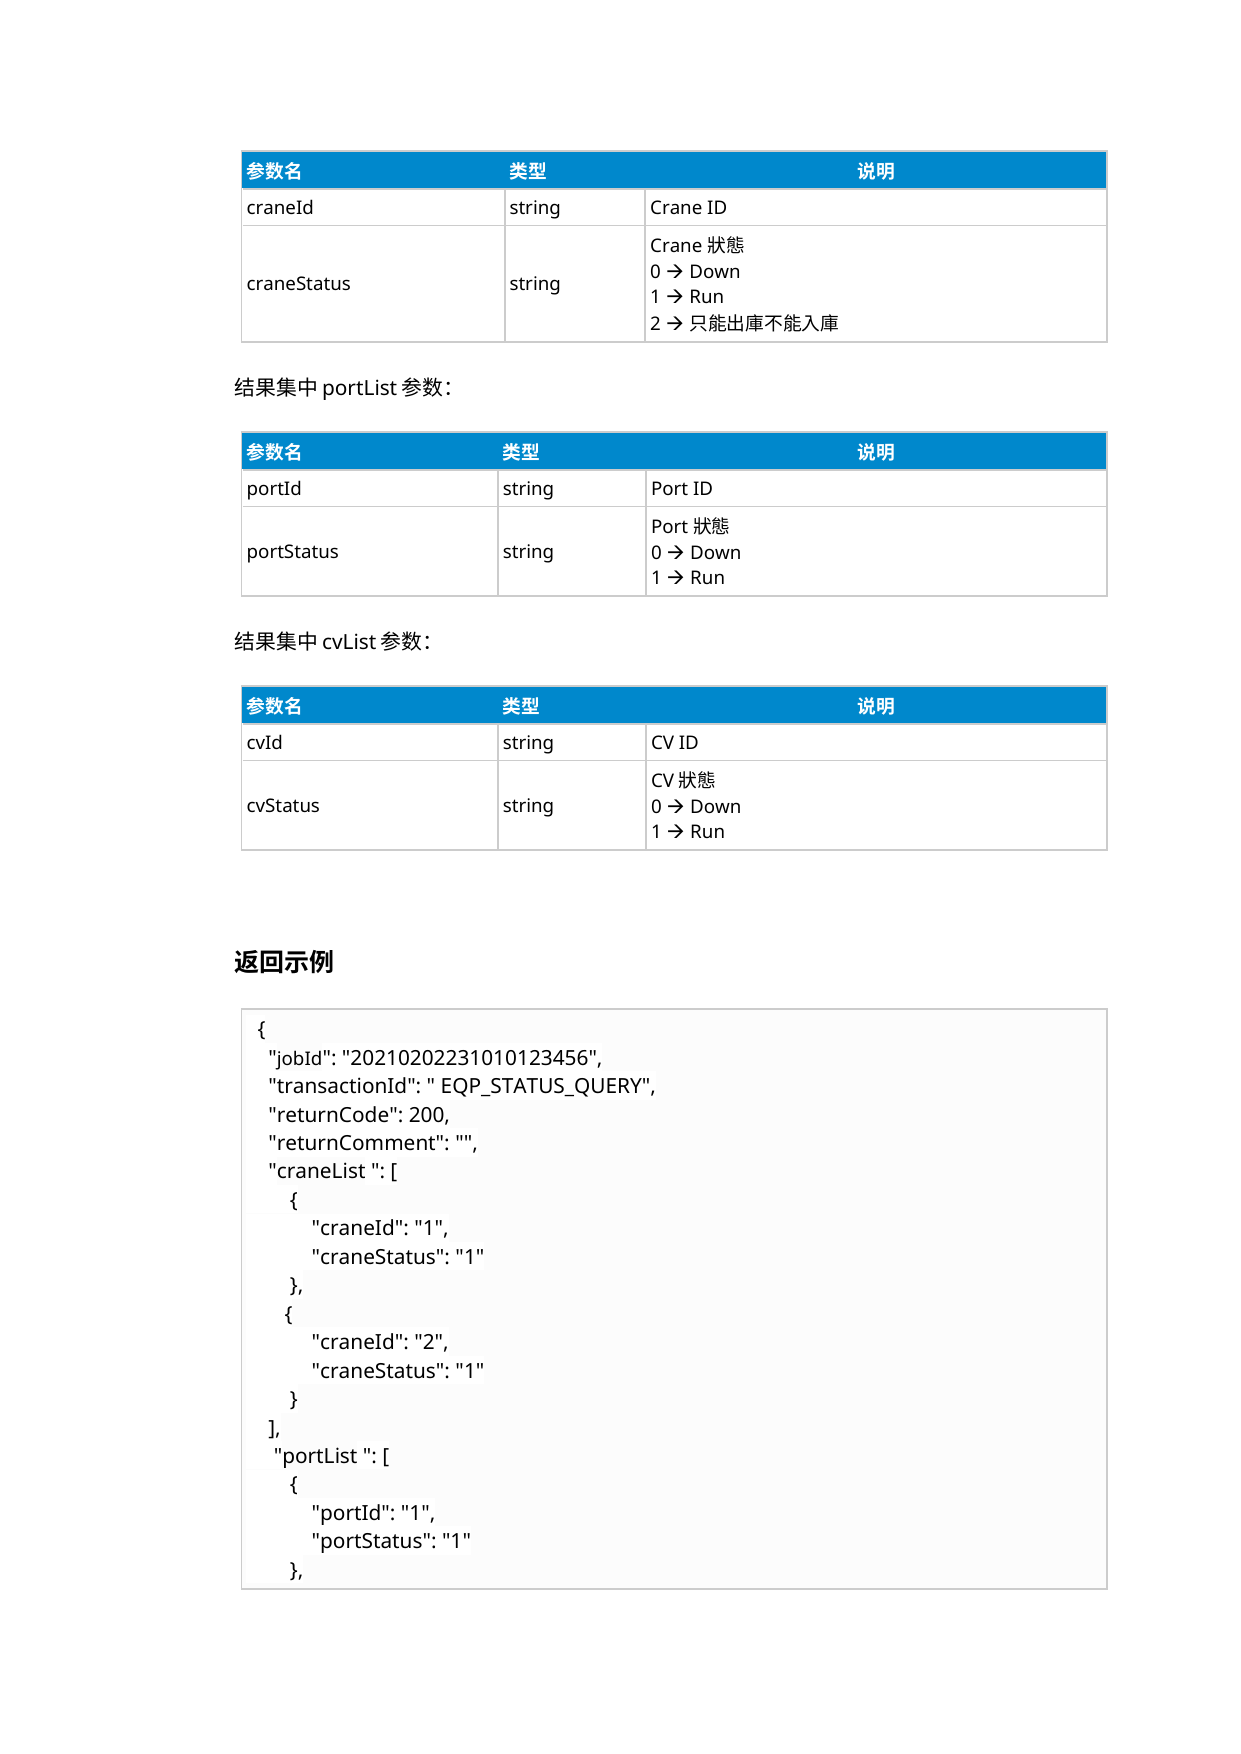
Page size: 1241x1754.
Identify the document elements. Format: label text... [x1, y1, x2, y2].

table_header 参数名 [242, 152, 505, 188]
table_cell string [499, 471, 645, 506]
table_cell craneStatus [242, 226, 504, 341]
table_header 说明 [645, 152, 1106, 188]
table_cell craneId [242, 189, 504, 224]
table_cell string [499, 507, 645, 595]
table_cell string [506, 226, 644, 341]
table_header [242, 1010, 1106, 1588]
table_cell string [499, 761, 645, 849]
table_cell Crane 狀態 0 Down 1 Run 2 只能出庫不能入庫 [646, 226, 1106, 341]
table_header 参数名 [242, 433, 498, 469]
table_header 类型 [498, 433, 646, 469]
table_header 说明 [646, 433, 1106, 469]
table_header 参数名 [242, 687, 498, 723]
table_cell Port 狀態 0 Down 1 Run [647, 507, 1106, 595]
text 结果集中cvList参数： [234, 626, 1053, 656]
table_cell Crane ID [646, 190, 1106, 224]
table_cell string [506, 190, 644, 224]
text 结果集中portList参数： [234, 372, 1053, 402]
table_cell cvId [242, 724, 497, 760]
table_cell string [499, 725, 645, 760]
table_cell cvStatus [242, 761, 497, 849]
table_header 说明 [646, 687, 1106, 723]
table_cell CV 狀態 0 Down 1 Run [647, 761, 1106, 849]
text 返回示例 [234, 943, 1053, 979]
table_cell Port ID [647, 471, 1106, 506]
table_cell portId [242, 470, 497, 506]
table_cell portStatus [242, 507, 497, 595]
table_header 类型 [505, 152, 645, 188]
table_cell CV ID [647, 725, 1106, 760]
table_header 类型 [498, 687, 646, 723]
